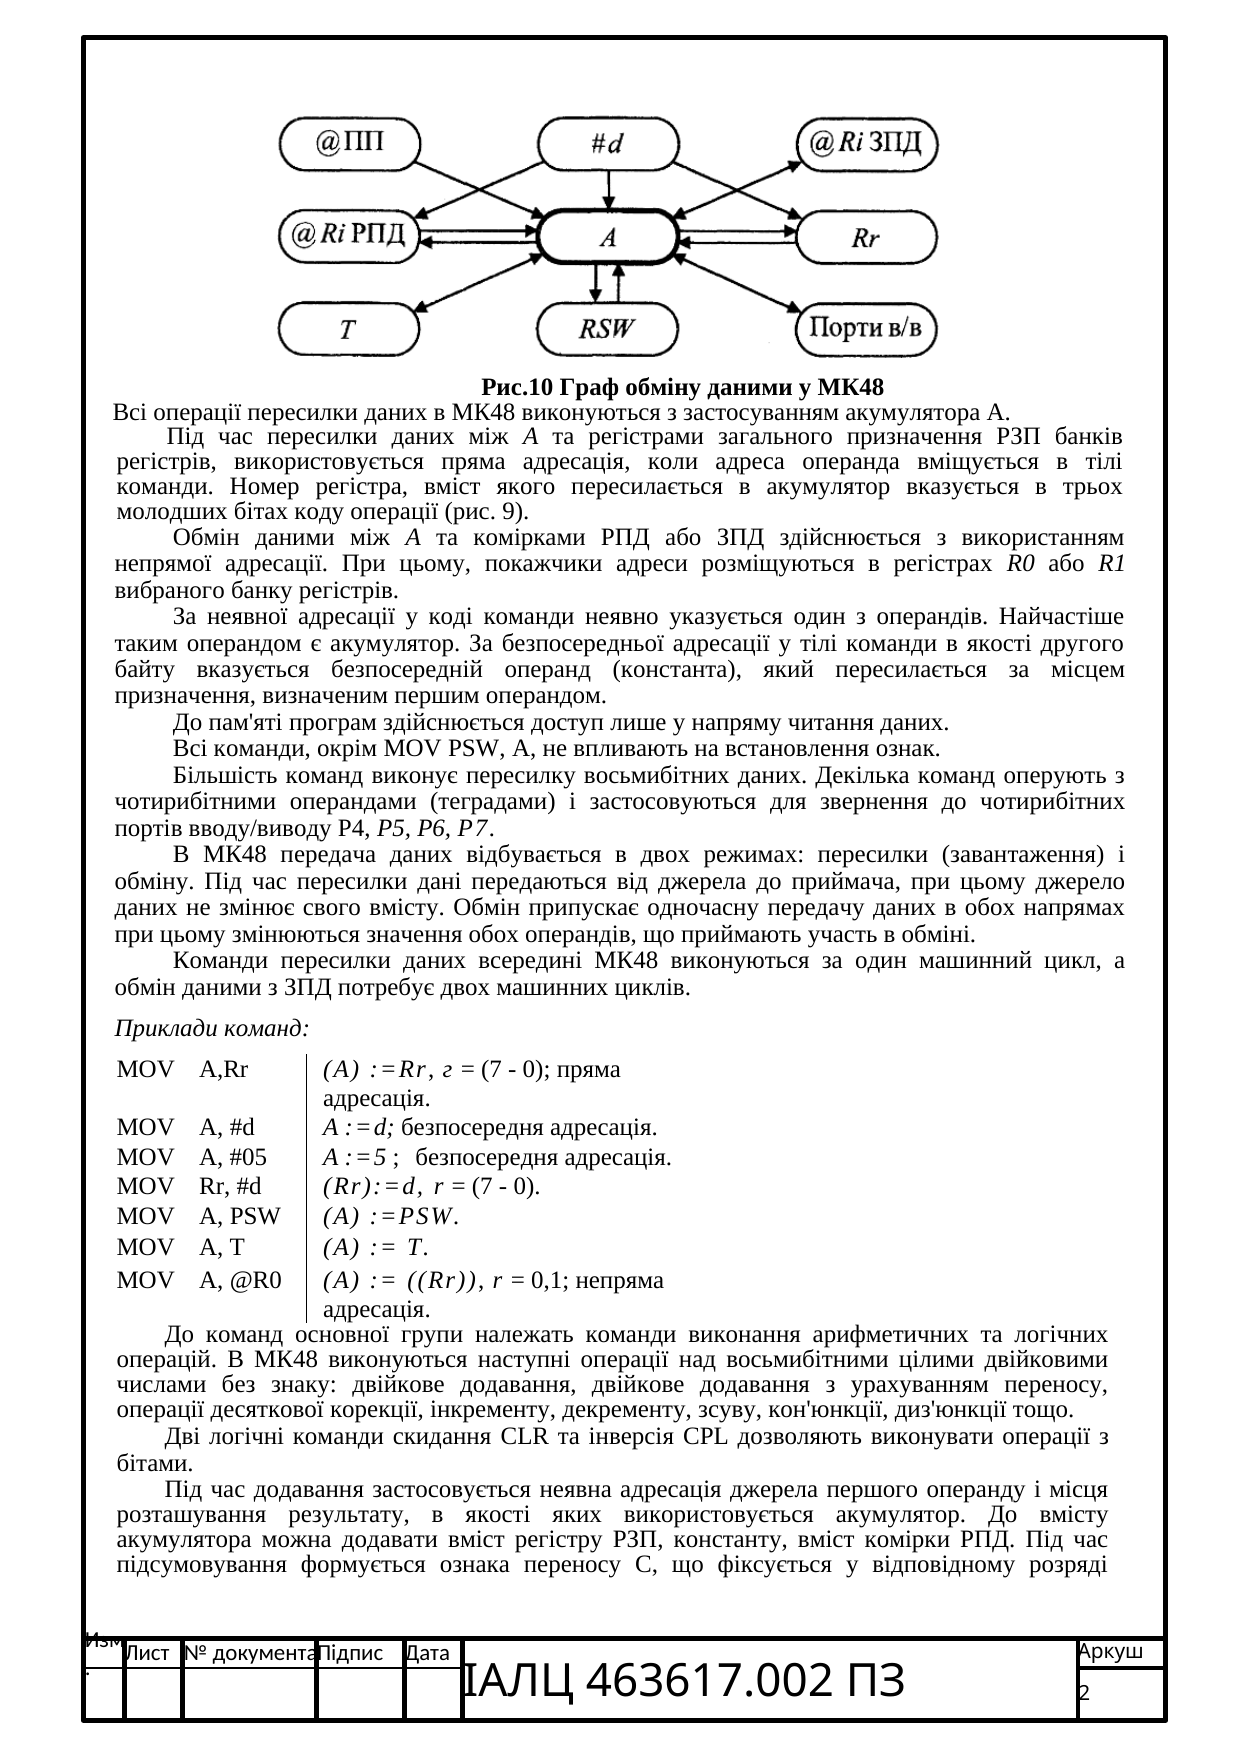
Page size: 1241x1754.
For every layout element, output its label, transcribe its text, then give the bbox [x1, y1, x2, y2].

text За неявної адресації у коді команди неявно указується один з операндів. Найчастіше таким операндом є акумулятор. За безпосередньої адресації у тілі команди в якості другого байту вказується безпосередній операнд (константа), який пересилається за місцем призначення, визначеним першим операндом. [114, 603, 1126, 709]
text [116, 1477, 1109, 1578]
text Під час пересилки даних між А та регістрами загального призначення РЗП банків регістрів, використовується пряма адресація, коли адреса операнда вміщується в тілі команди. Номер регістра, вміст якого пересилається в акумулятор вказується в трьох молодших бітах коду операції (рис. 9). [116, 425, 1124, 524]
table_cell MOV [112, 1265, 178, 1322]
text Обмін даними між А та комірками РПД або ЗПД здійснюється з використанням непрямої адресації. При цьому, покажчики адреси розміщуються в регістрах R0 або R1 вибраного банку регістрів. [114, 524, 1126, 603]
table_cell А :=5 ; безпосередня адресація. [307, 1142, 711, 1171]
table_cell (А) := Т. [307, 1232, 711, 1265]
table_cell А, PSW [178, 1201, 306, 1232]
table_cell А :=d; безпосередня адресація. [307, 1112, 711, 1142]
table_cell (А) :=PSW. [307, 1201, 711, 1232]
table_cell MOV [112, 1232, 178, 1265]
text Більшість команд виконує пересилку восьмибітних даних. Декілька команд оперують з чотирибітними операндами (теградами) і застосовуються для звернення до чотирибітних портів вводу/виводу Р4, Р5, Р6, P7. [114, 762, 1126, 842]
table_header A,Rr [178, 1054, 306, 1112]
table_cell MOV [112, 1112, 178, 1142]
table_header (А) :=Rr, г = (7 - 0); пряма адресація. [307, 1054, 711, 1112]
text Дві логічні команди скидання CLR та інверсія CPL дозволяють виконувати операції з бітами. [116, 1422, 1109, 1477]
table_cell A, @R0 [178, 1265, 306, 1322]
text Рис.10 Граф обміну даними у МК48 [112, 375, 1126, 400]
text Приклади команд: [114, 1013, 1128, 1042]
table_cell Rr, #d [178, 1171, 306, 1201]
table_cell А, Т [178, 1232, 306, 1265]
text До пам'яті програм здійснюється доступ лише у напряму читання даних. [114, 709, 1126, 736]
picture [272, 109, 945, 357]
text До команд основної групи належать команди виконання арифметичних та логічних операцій. В МК48 виконуються наступні операції над восьмибітними цілими двійковими числами без знаку: двійкове додавання, двійкове додавання з урахуванням переносу, операції десяткової корекції, інкременту, декременту, зсуву, кон'юнкції, диз'юнкції тощо. [116, 1322, 1109, 1422]
table_cell А, #05 [178, 1142, 306, 1171]
text Всі команди, окрім MOV PSW, А, не впливають на встановлення ознак. [114, 736, 1126, 762]
text В МК48 передача даних відбувається в двох режимах: пересилки (завантаження) і обміну. Під час пересилки дані передаються від джерела до приймача, при цьому джерело даних не змінює свого вмісту. Обмін припускає одночасну передачу даних в обох напрямах при цьому змінюються значення обох операндів, що приймають участь в обміні. [114, 842, 1126, 947]
table_header MOV [112, 1054, 178, 1112]
table_cell (А) := ((Rr)), r = 0,1; непряма адресація. [307, 1265, 711, 1322]
text Всі операції пересилки даних в МК48 виконуються з застосуванням акумулятора А. [112, 400, 1126, 425]
table_cell (Rr):=d, r = (7 - 0). [307, 1171, 711, 1201]
table_cell A, #d [178, 1112, 306, 1142]
table_cell MOV [112, 1142, 178, 1171]
table_cell MOV [112, 1201, 178, 1232]
table_cell MOV [112, 1171, 178, 1201]
text Команди пересилки даних всередині МК48 виконуються за один машинний цикл, а обмін даними з ЗПД потребує двох машинних циклів. [114, 947, 1126, 1000]
